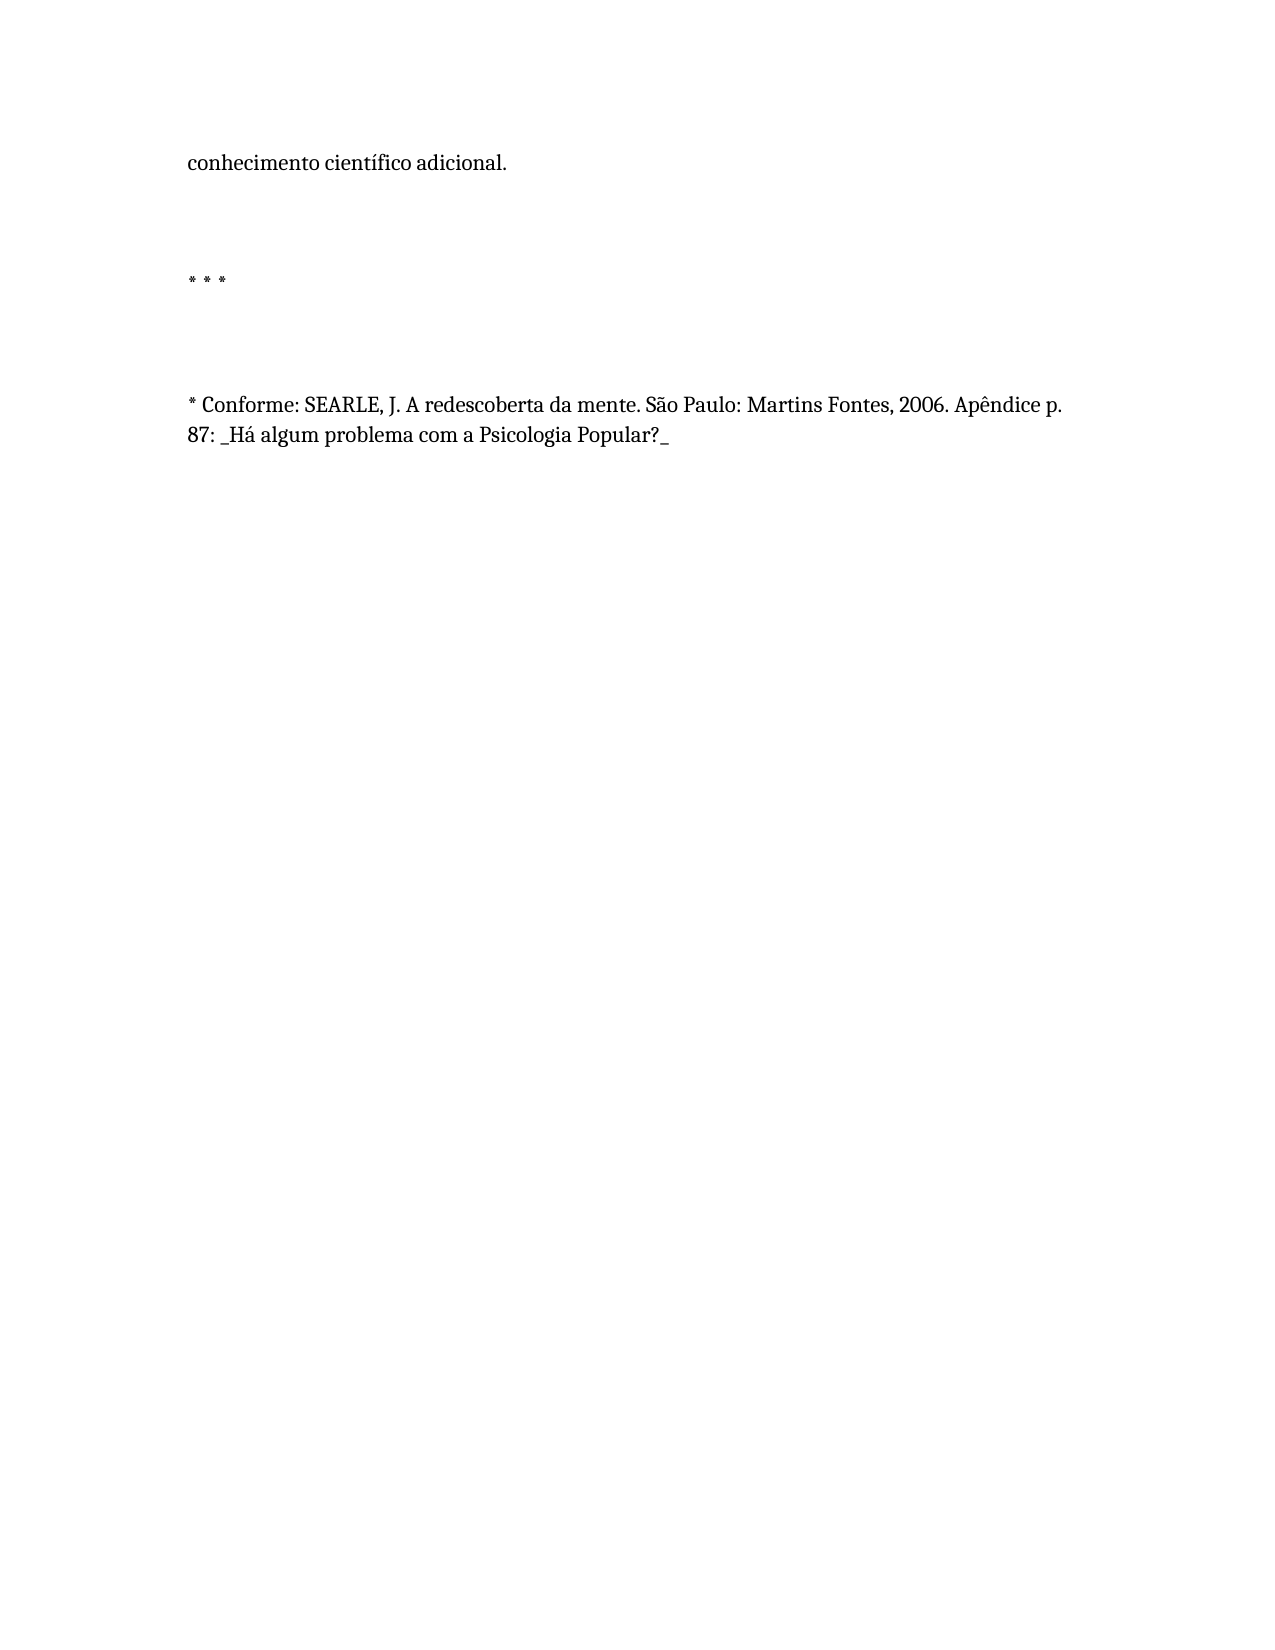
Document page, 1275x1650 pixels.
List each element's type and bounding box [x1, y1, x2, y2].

text [187, 150, 1087, 539]
